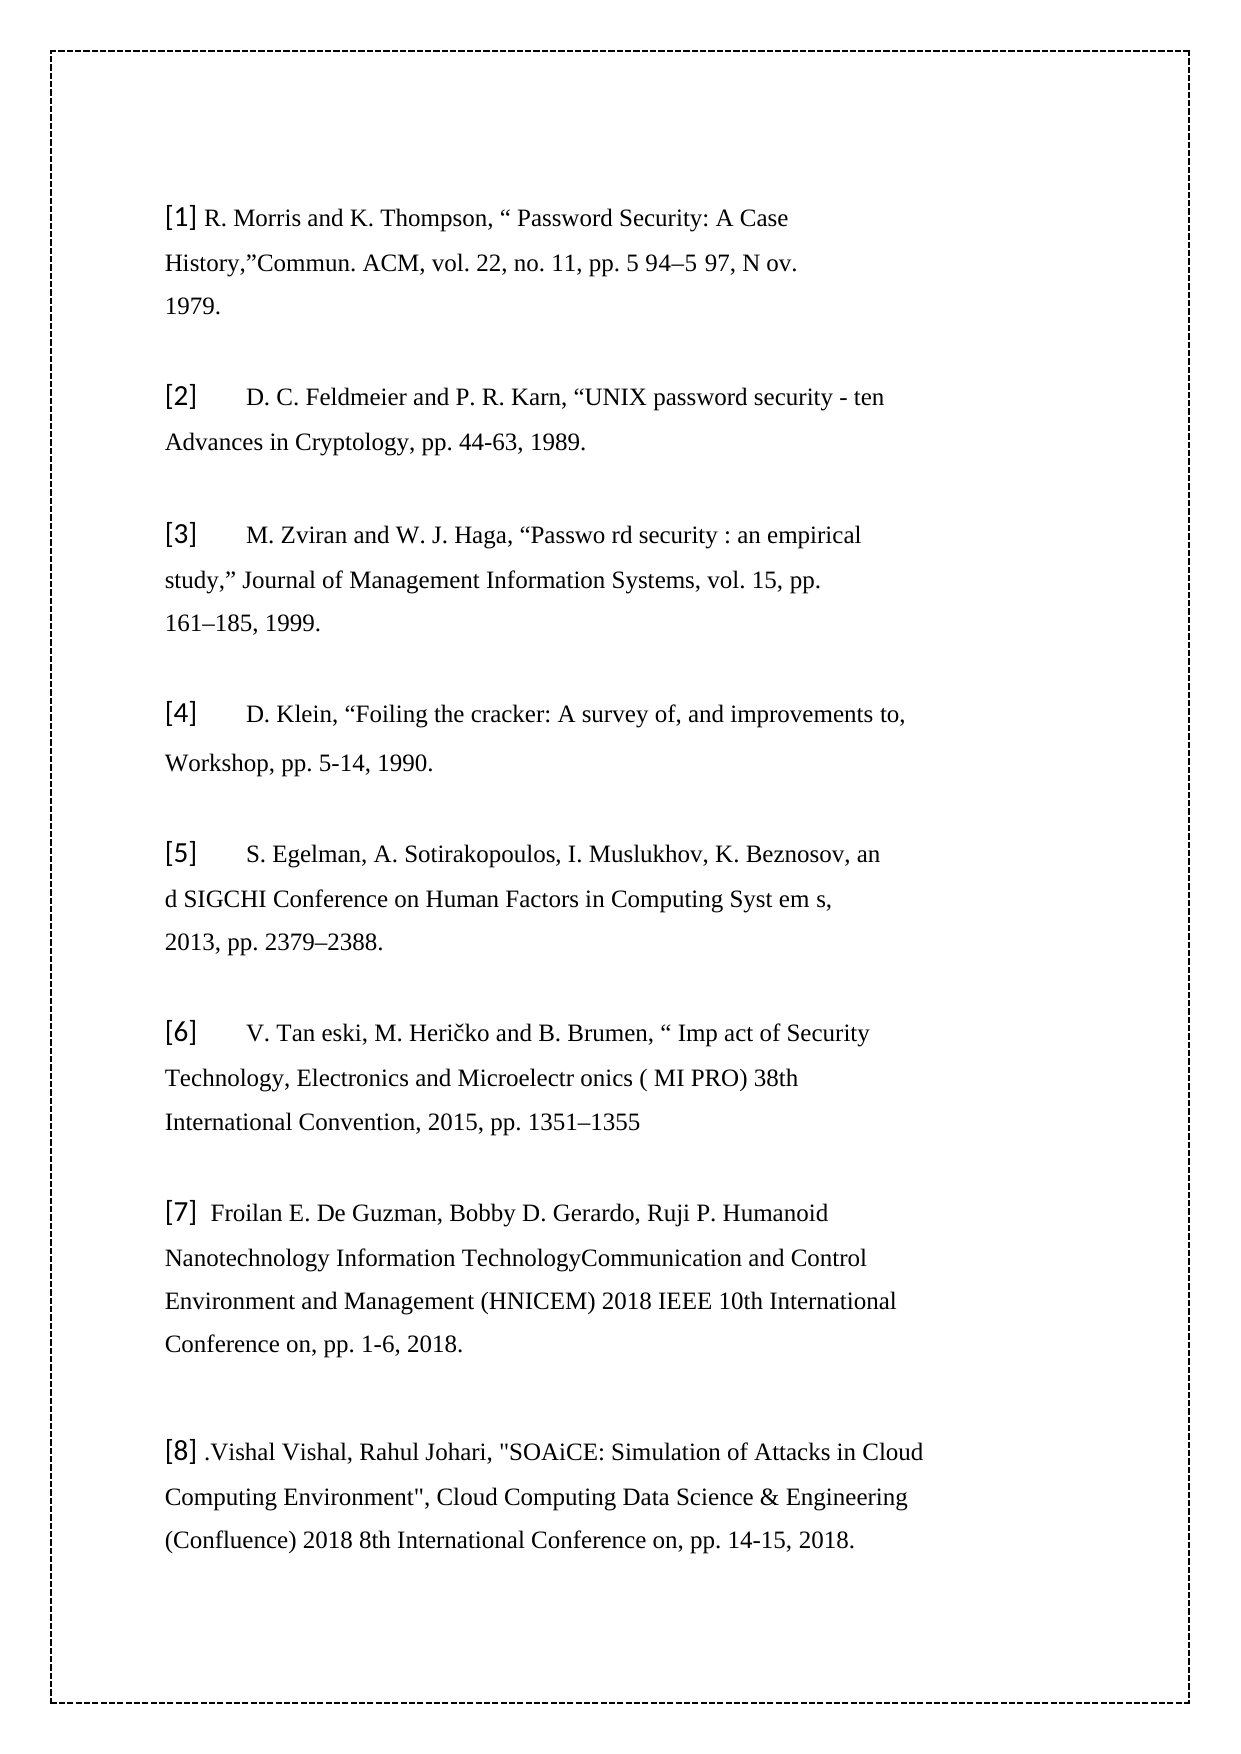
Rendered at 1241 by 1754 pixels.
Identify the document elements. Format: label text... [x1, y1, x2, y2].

list M. Zviran and W. J. Haga, “Passwo rd security : an empirical study,” Journal of Management Information Systems, vol. 15, pp. [164, 515, 919, 593]
list .Vishal Vishal, Rahul Johari, "SOAiCE: Simulation of Attacks in Cloud Computing Environment", Cloud Computing Data Science & Engineering (Confluence) 2018 8th International Conference on, pp. 14-15, 2018. [164, 1432, 932, 1554]
text 161–185, 1999. [164, 608, 1090, 637]
list Froilan E. De Guzman, Bobby D. Gerardo, Ruji P. Humanoid Nanotechnology Information TechnologyCommunication and Control Environment and Management (HNICEM) 2018 IEEE 10th International Conference on, pp. 1-6, 2018. [164, 1193, 918, 1358]
text Workshop, pp. 5-14, 1990. [164, 748, 1090, 776]
list V. Tan eski, M. Heričko and B. Brumen, “ Imp act of Security Technology, Electronics and Microelectr onics ( MI PRO) 38th International Convention, 2015, pp. 1351–1355 [164, 1013, 919, 1135]
list S. Egelman, A. Sotirakopoulos, I. Muslukhov, K. Beznosov, an d SIGCHI Conference on Human Factors in Computing Syst em s, [164, 834, 898, 913]
text 1979. [164, 291, 1090, 320]
list D. C. Feldmeier and P. R. Karn, “UNIX password security - ten Advances in Cryptology, pp. 44-63, 1989. [164, 377, 894, 456]
list R. Morris and K. Thompson, “ Password Security: A Case History,”Commun. ACM, vol. 22, no. 11, pp. 5 94–5 97, N ov. [164, 198, 833, 277]
list D. Klein, “Foiling the cracker: A survey of, and improvements to, [164, 694, 1090, 730]
text 2013, pp. 2379–2388. [164, 927, 1090, 956]
